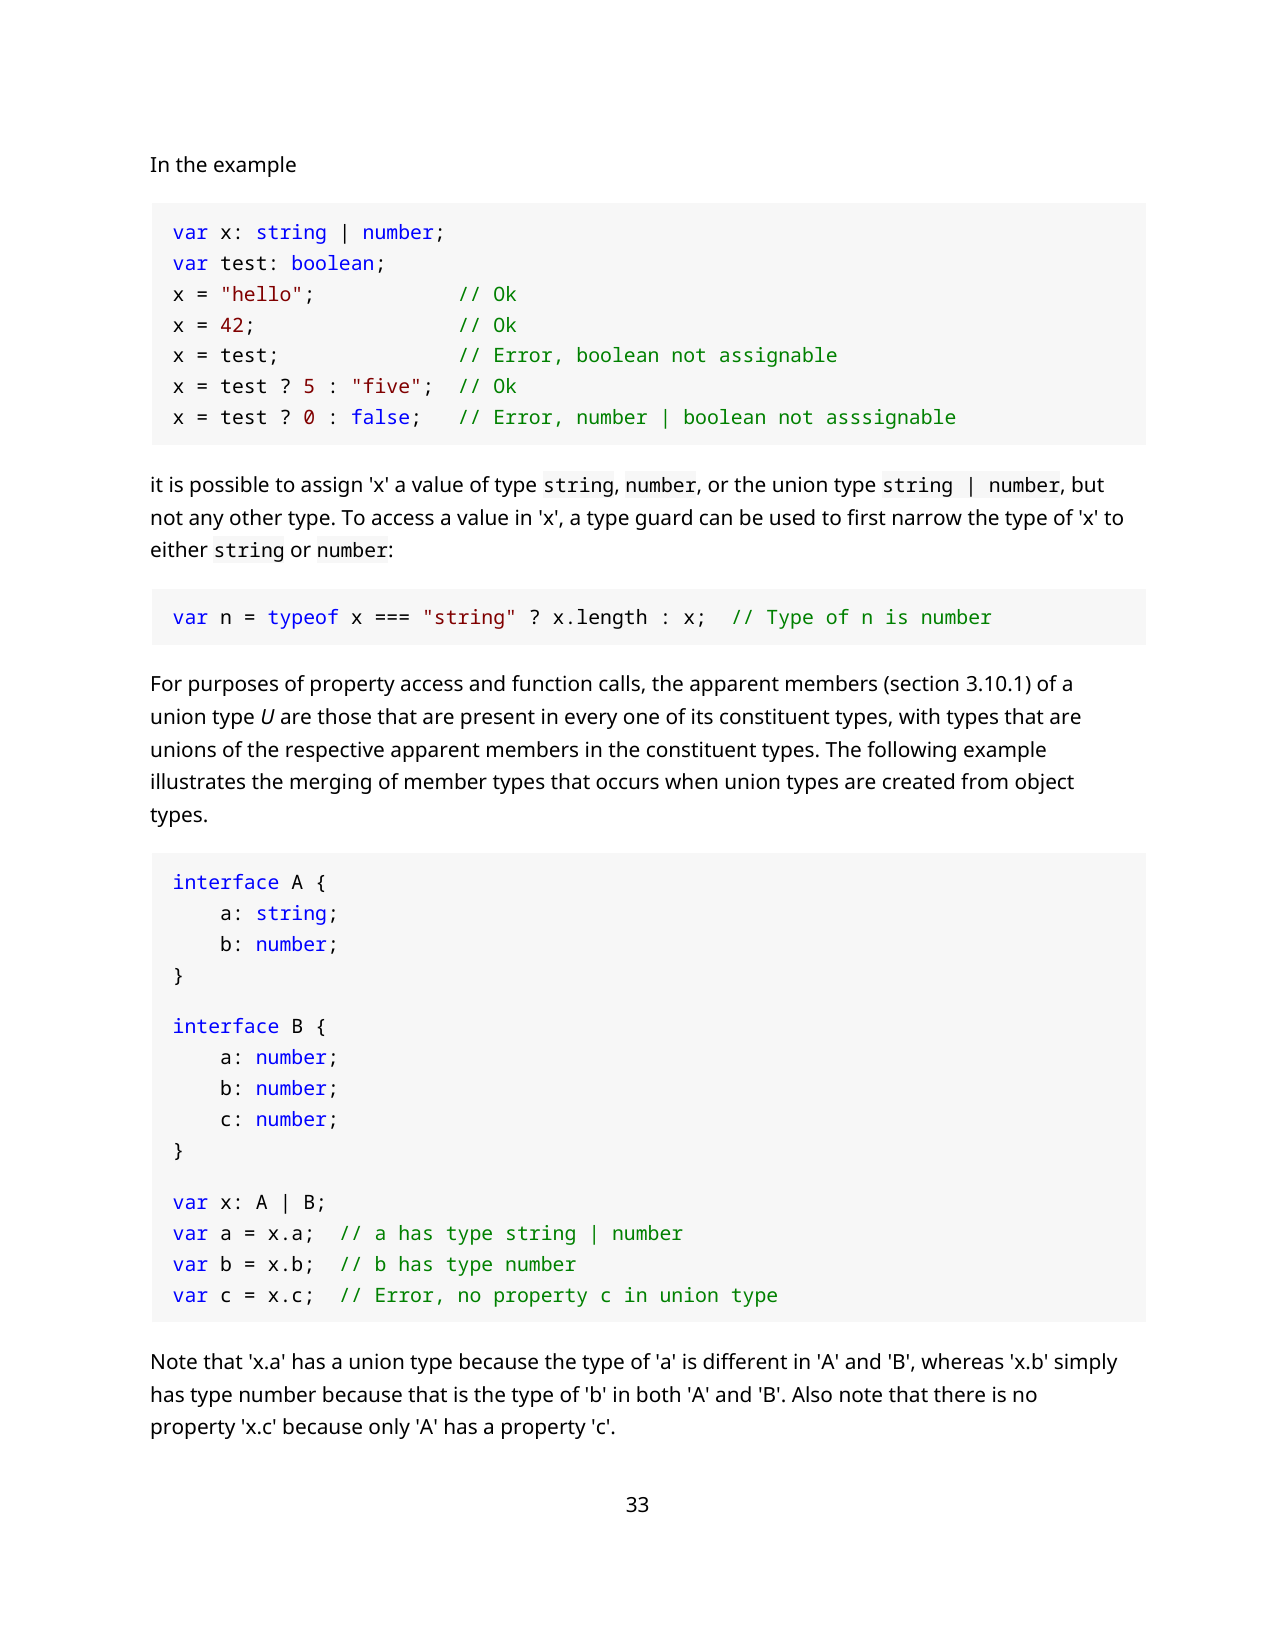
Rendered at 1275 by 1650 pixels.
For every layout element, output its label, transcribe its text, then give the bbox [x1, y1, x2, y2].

text In the example [150, 150, 1125, 178]
text For purposes of property access and function calls, the apparent members (section 3.10.1) of a union type U are those that are present in every one of its constituent types, with types that are unions of the respective apparent members in the constituent types. The following example illustrates the merging of member types that occurs when union types are created from object types. [150, 669, 1125, 828]
text interface A { a: string; b: number; } [164, 866, 1133, 988]
text var n = typeof x === "string" ? x.length : x; // Type of n is number [164, 601, 1133, 632]
text interface B { a: number; b: number; c: number; } [164, 998, 1133, 1163]
text var x: A | B; var a = x.a; // a has type string | number var b = x.b; // b has type number var c = x.c; // Error, no property c in union type [164, 1173, 1133, 1310]
